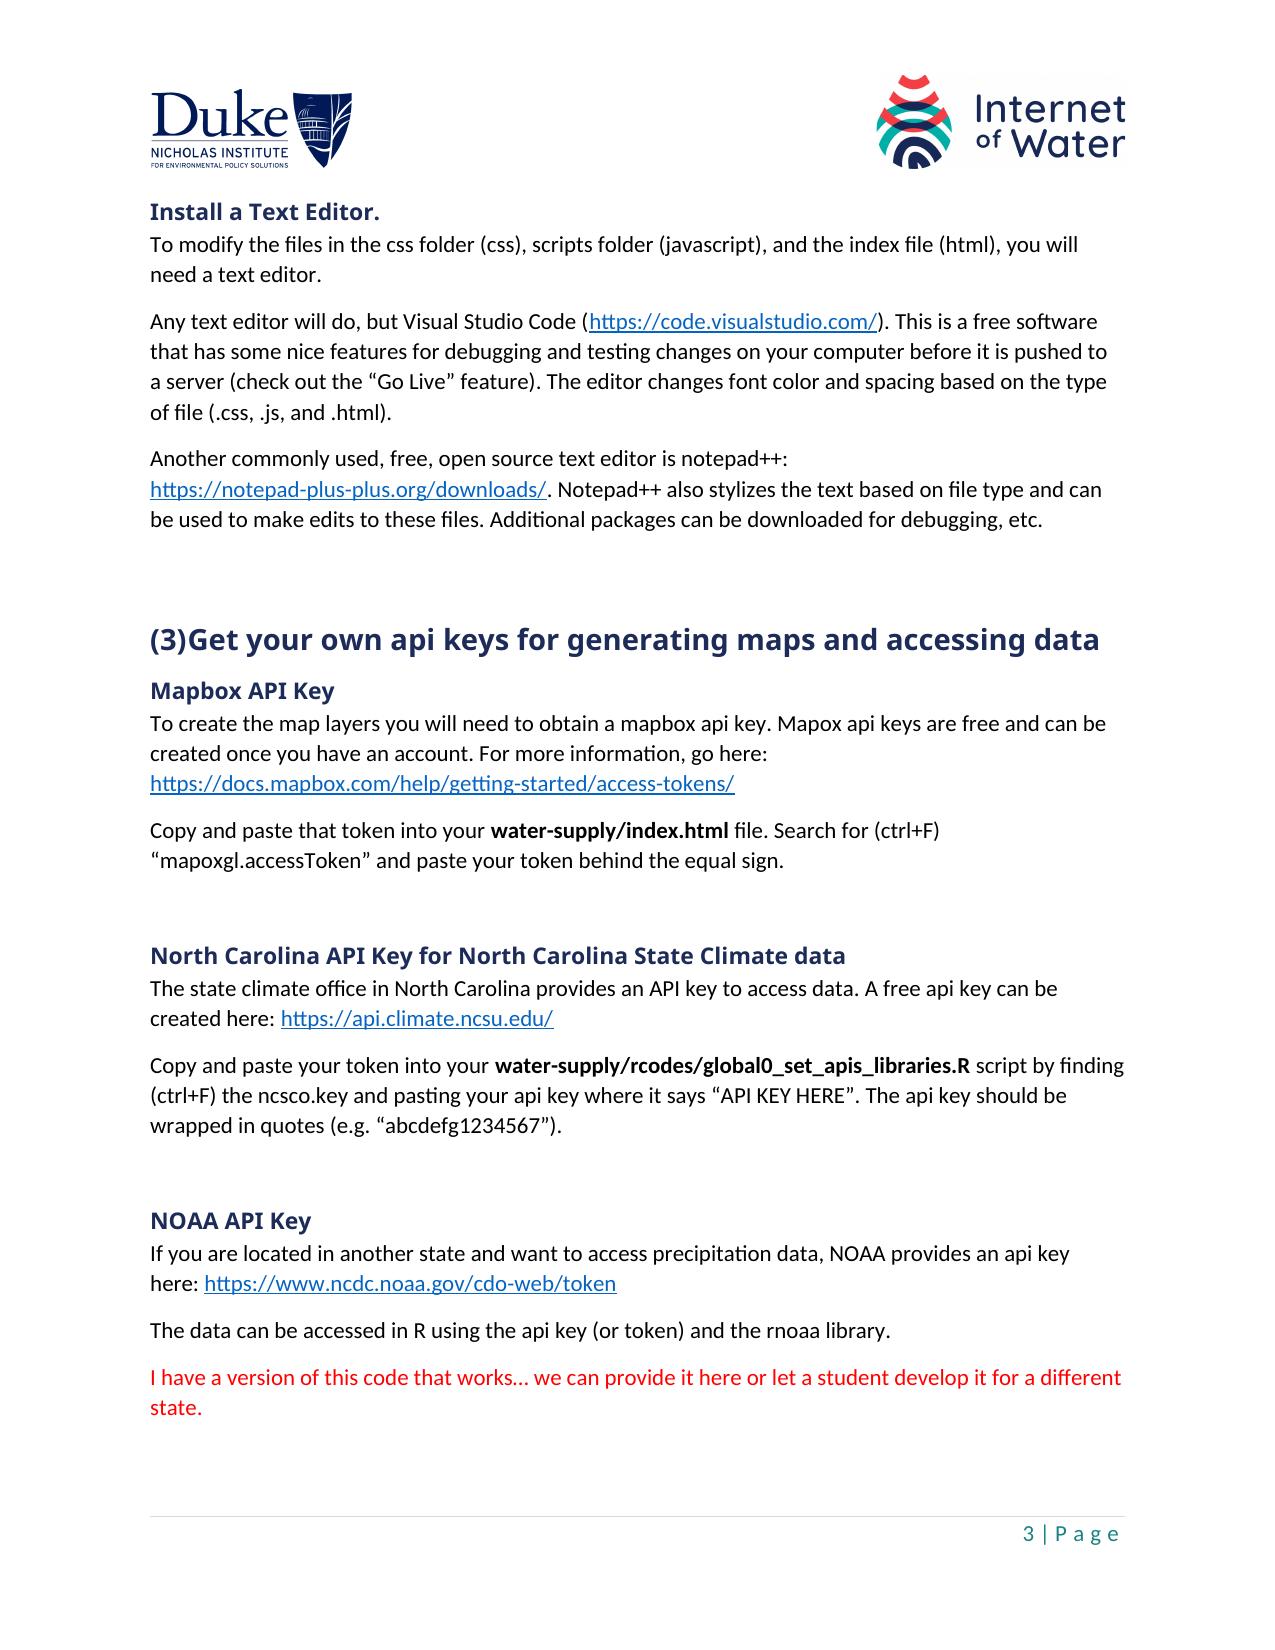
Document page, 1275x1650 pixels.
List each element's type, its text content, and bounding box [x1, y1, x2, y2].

text Copy and paste your token into your water-supply/rcodes/global0_set_apis_libraries.R script by finding (ctrl+F) the ncsco.key and pasting your api key where it says “API KEY HERE”. The api key should be wrapped in quotes (e.g. “abcdefg1234567”). [150, 1051, 1125, 1139]
picture [876, 75, 1125, 169]
text Any text editor will do, but Visual Studio Code (https://code.visualstudio.com/). This is a free software that has some nice features for debugging and testing changes on your computer before it is pushed to a server (check out the “Go Live” feature). The editor changes font color and spacing based on the type of file (.css, .js, and .html). [150, 307, 1125, 426]
text Another commonly used, free, open source text editor is notepad++: https://notepad-plus-plus.org/downloads/. Notepad++ also stylizes the text based on file type and can be used to make edits to these files. Additional packages can be downloaded for debugging, etc. [150, 444, 1125, 533]
text The data can be accessed in R using the api key (or token) and the rnoaa library. [150, 1316, 1125, 1344]
picture [150, 89, 352, 169]
subtitle Mapbox API Key [150, 675, 1125, 706]
text If you are located in another state and want to access precipitation data, NOAA provides an api key here: https://www.ncdc.noaa.gov/cdo-web/token [150, 1239, 1125, 1297]
subtitle Install a Text Editor. [150, 196, 1125, 227]
text To modify the files in the css folder (css), scripts folder (javascript), and the index file (html), you will need a text editor. [150, 230, 1125, 288]
text To create the map layers you will need to obtain a mapbox api key. Mapox api keys are free and can be created once you have an account. For more information, go here: https://docs.mapbox.com/help/getting-started/access-tokens/ [150, 709, 1125, 797]
subtitle North Carolina API Key for North Carolina State Climate data [150, 940, 1125, 971]
text I have a version of this code that works… we can provide it here or let a student develop it for a different state. [150, 1363, 1125, 1421]
text Copy and paste that token into your water-supply/index.html file. Search for (ctrl+F) “mapoxgl.accessToken” and paste your token behind the equal sign. [150, 816, 1125, 874]
subtitle NOAA API Key [150, 1205, 1125, 1236]
subtitle Get your own api keys for generating maps and accessing data [150, 619, 1125, 659]
text The state climate office in North Carolina provides an API key to access data. A free api key can be created here: https://api.climate.ncsu.edu/ [150, 974, 1125, 1032]
